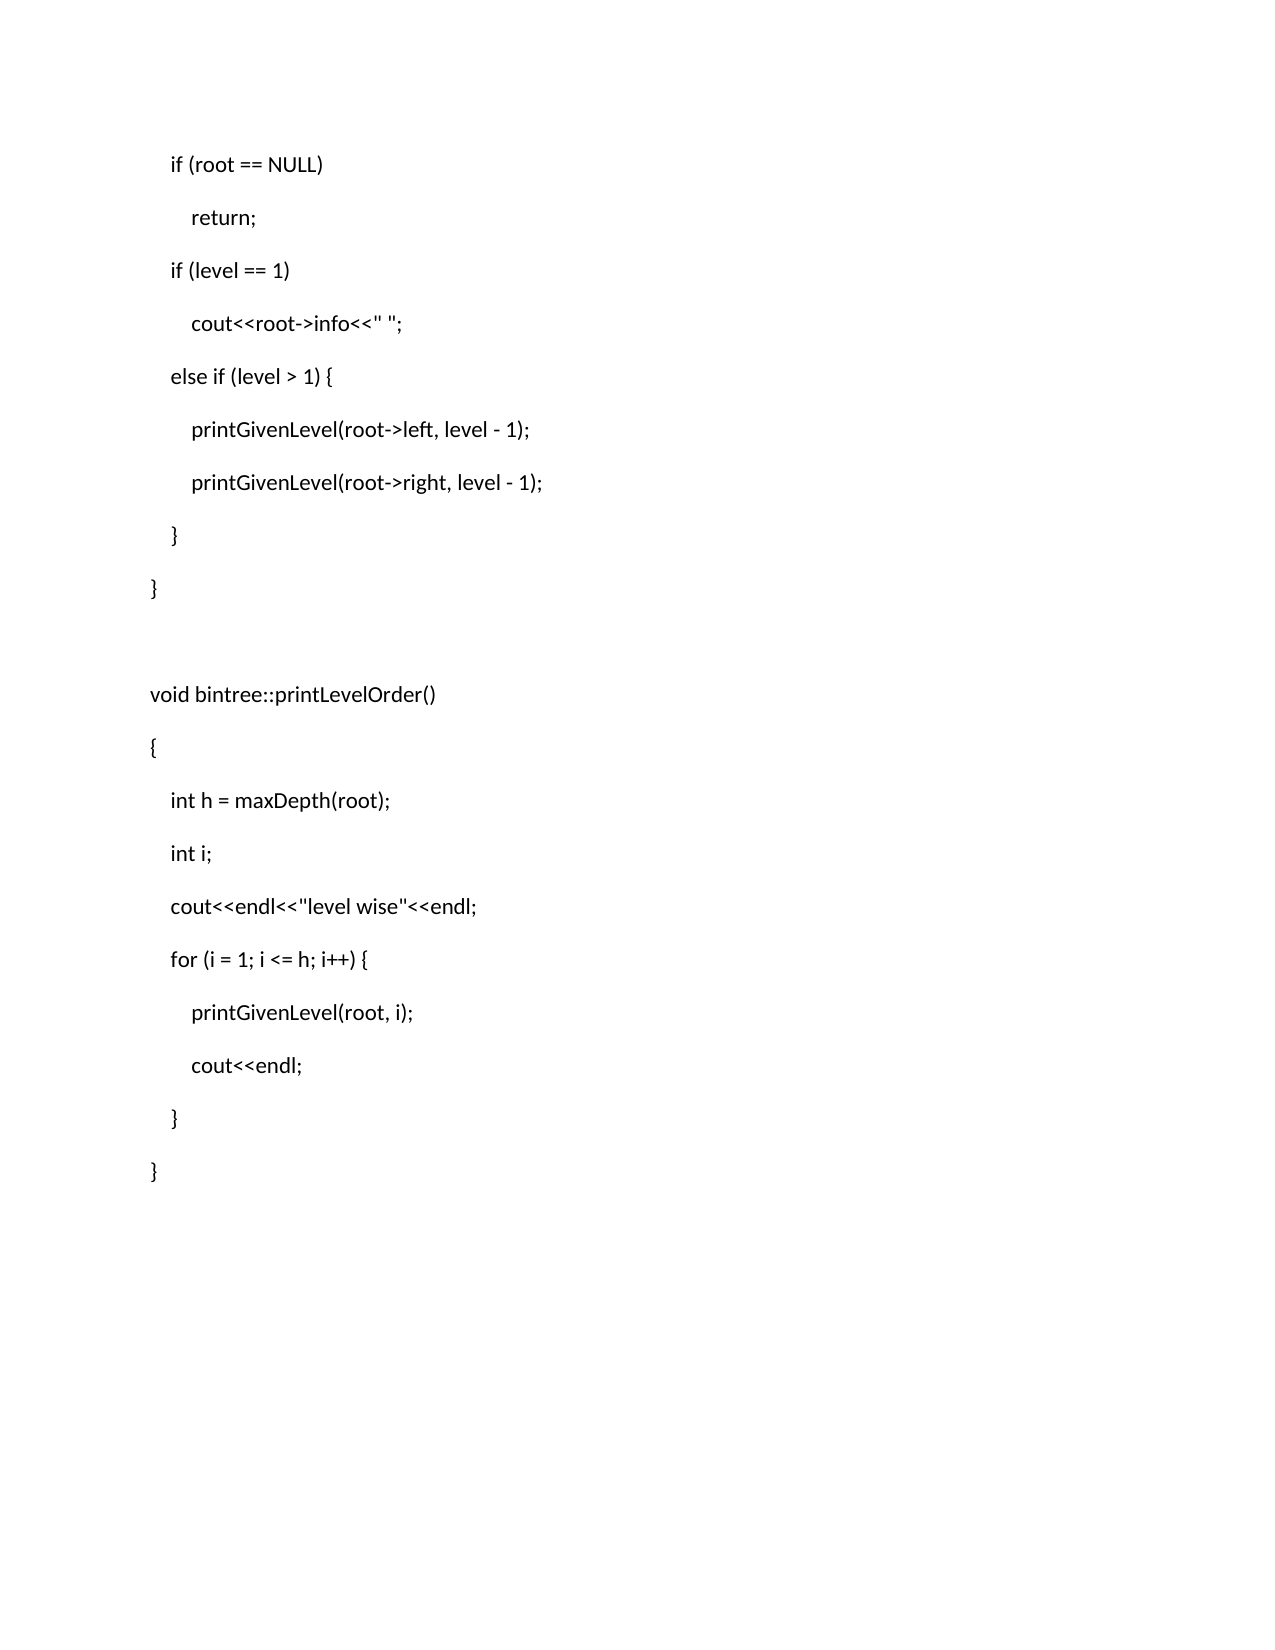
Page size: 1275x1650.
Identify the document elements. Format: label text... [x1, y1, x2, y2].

text printGivenLevel(root->left, level - 1); [150, 415, 1125, 443]
text cout<<endl; [150, 1051, 1125, 1079]
text void bintree::printLevelOrder() [150, 680, 1125, 708]
text cout<<root->info<<" "; [150, 309, 1125, 337]
text } [150, 1104, 1125, 1132]
text printGivenLevel(root, i); [150, 998, 1125, 1026]
text } [150, 521, 1125, 549]
text cout<<endl<<"level wise"<<endl; [150, 892, 1125, 920]
text if (root == NULL) [150, 150, 1125, 178]
text int h = maxDepth(root); [150, 786, 1125, 814]
text } [150, 574, 1125, 602]
text if (level == 1) [150, 256, 1125, 284]
text for (i = 1; i <= h; i++) { [150, 945, 1125, 973]
text int i; [150, 839, 1125, 867]
text { [150, 733, 1125, 761]
text printGivenLevel(root->right, level - 1); [150, 468, 1125, 496]
text else if (level > 1) { [150, 362, 1125, 390]
text return; [150, 203, 1125, 231]
text } [150, 1157, 1125, 1185]
